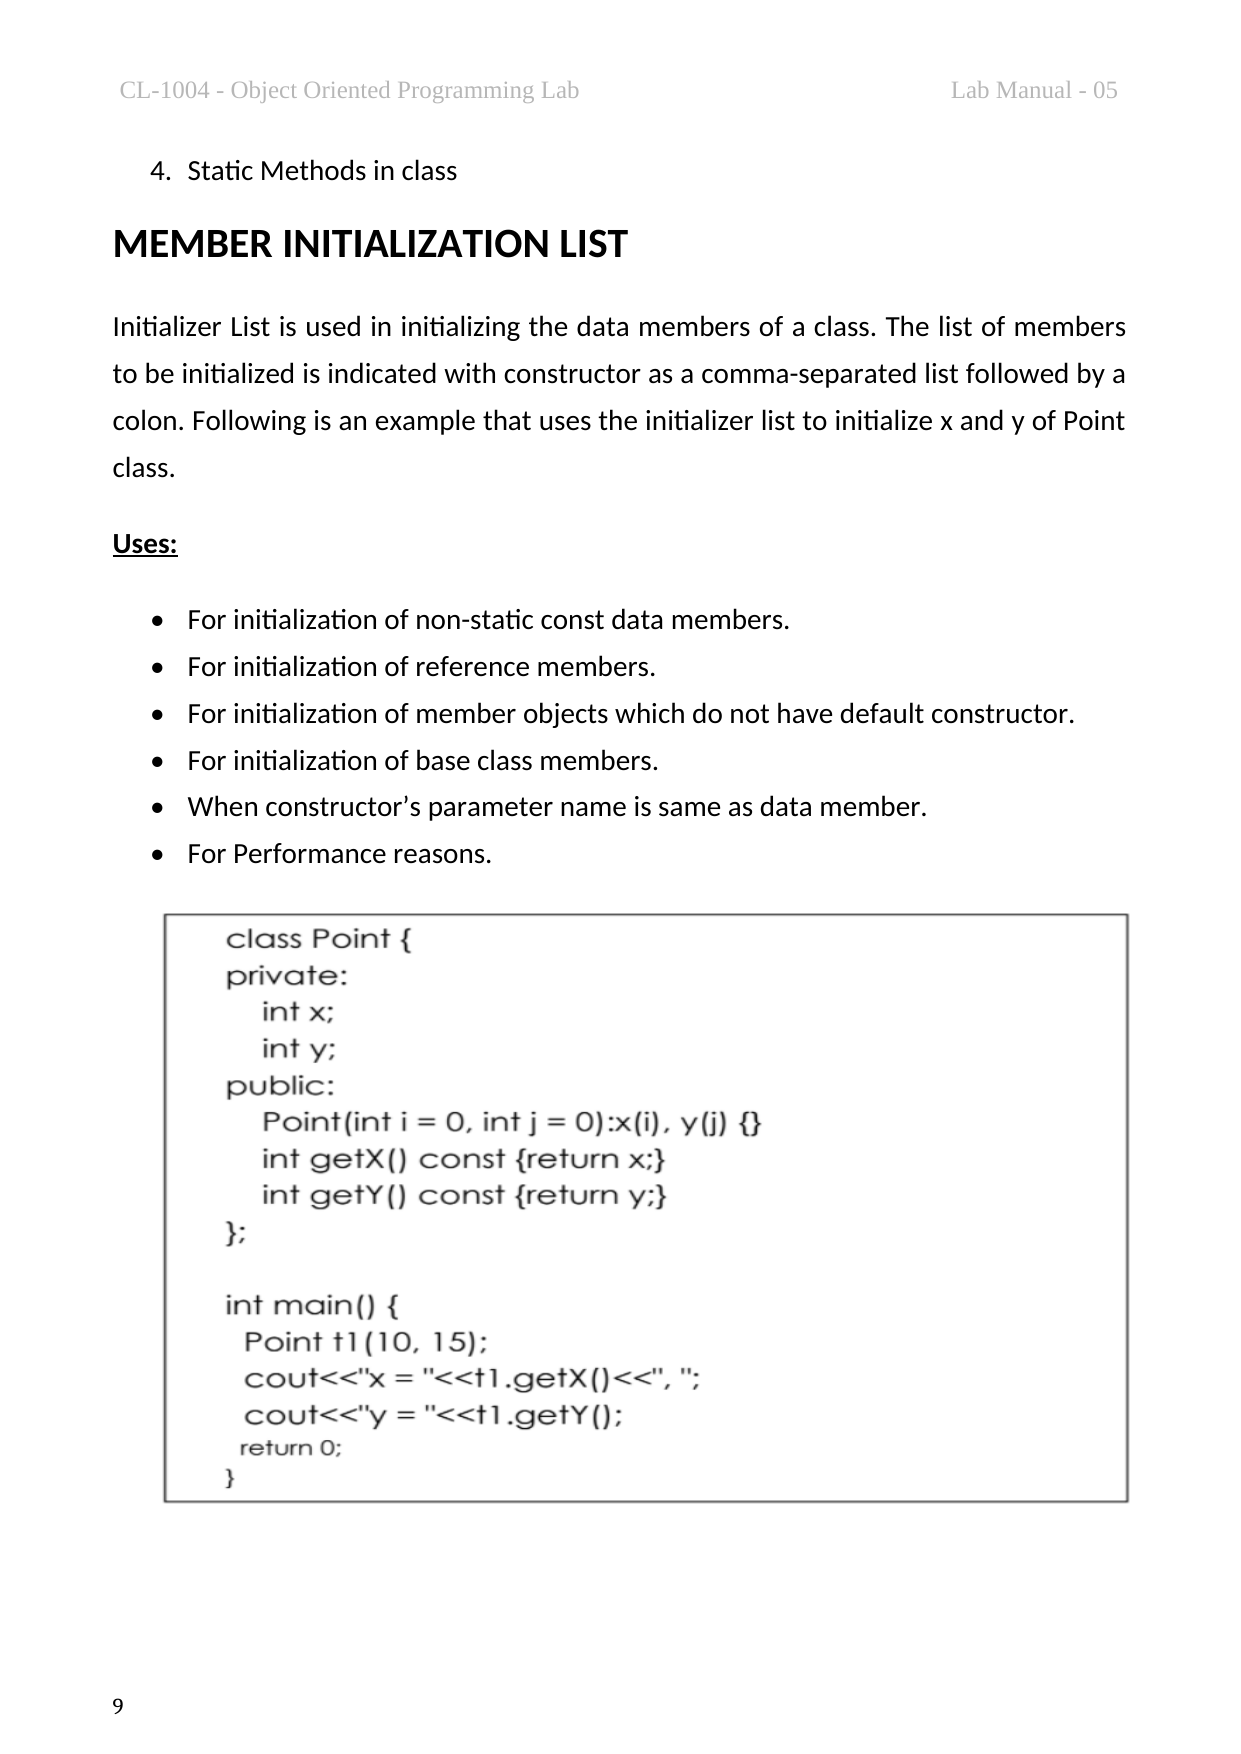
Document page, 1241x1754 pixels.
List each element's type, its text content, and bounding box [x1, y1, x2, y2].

text Initializer List is used in initializing the data members of a class. The list of members to be initialized is indicated with constructor as a comma-separated list followed by a colon. Following is an example that uses the initializer list to initialize x and y of Point class. [112, 297, 1128, 484]
picture [150, 900, 1152, 1521]
list For initialization of reference members. [150, 637, 1128, 683]
list For initialization of non-static const data members. [150, 590, 1128, 637]
list For initialization of base class members. [150, 730, 1128, 777]
list For Performance reasons. [150, 824, 1128, 871]
list When constructor’s parameter name is same as data member. [150, 777, 1128, 824]
list For initialization of member objects which do not have default constructor. [150, 683, 1128, 730]
text MEMBER INITIALIZATION LIST [112, 217, 1128, 268]
list Static Methods in class [150, 141, 1128, 188]
text Uses: [112, 514, 1128, 561]
